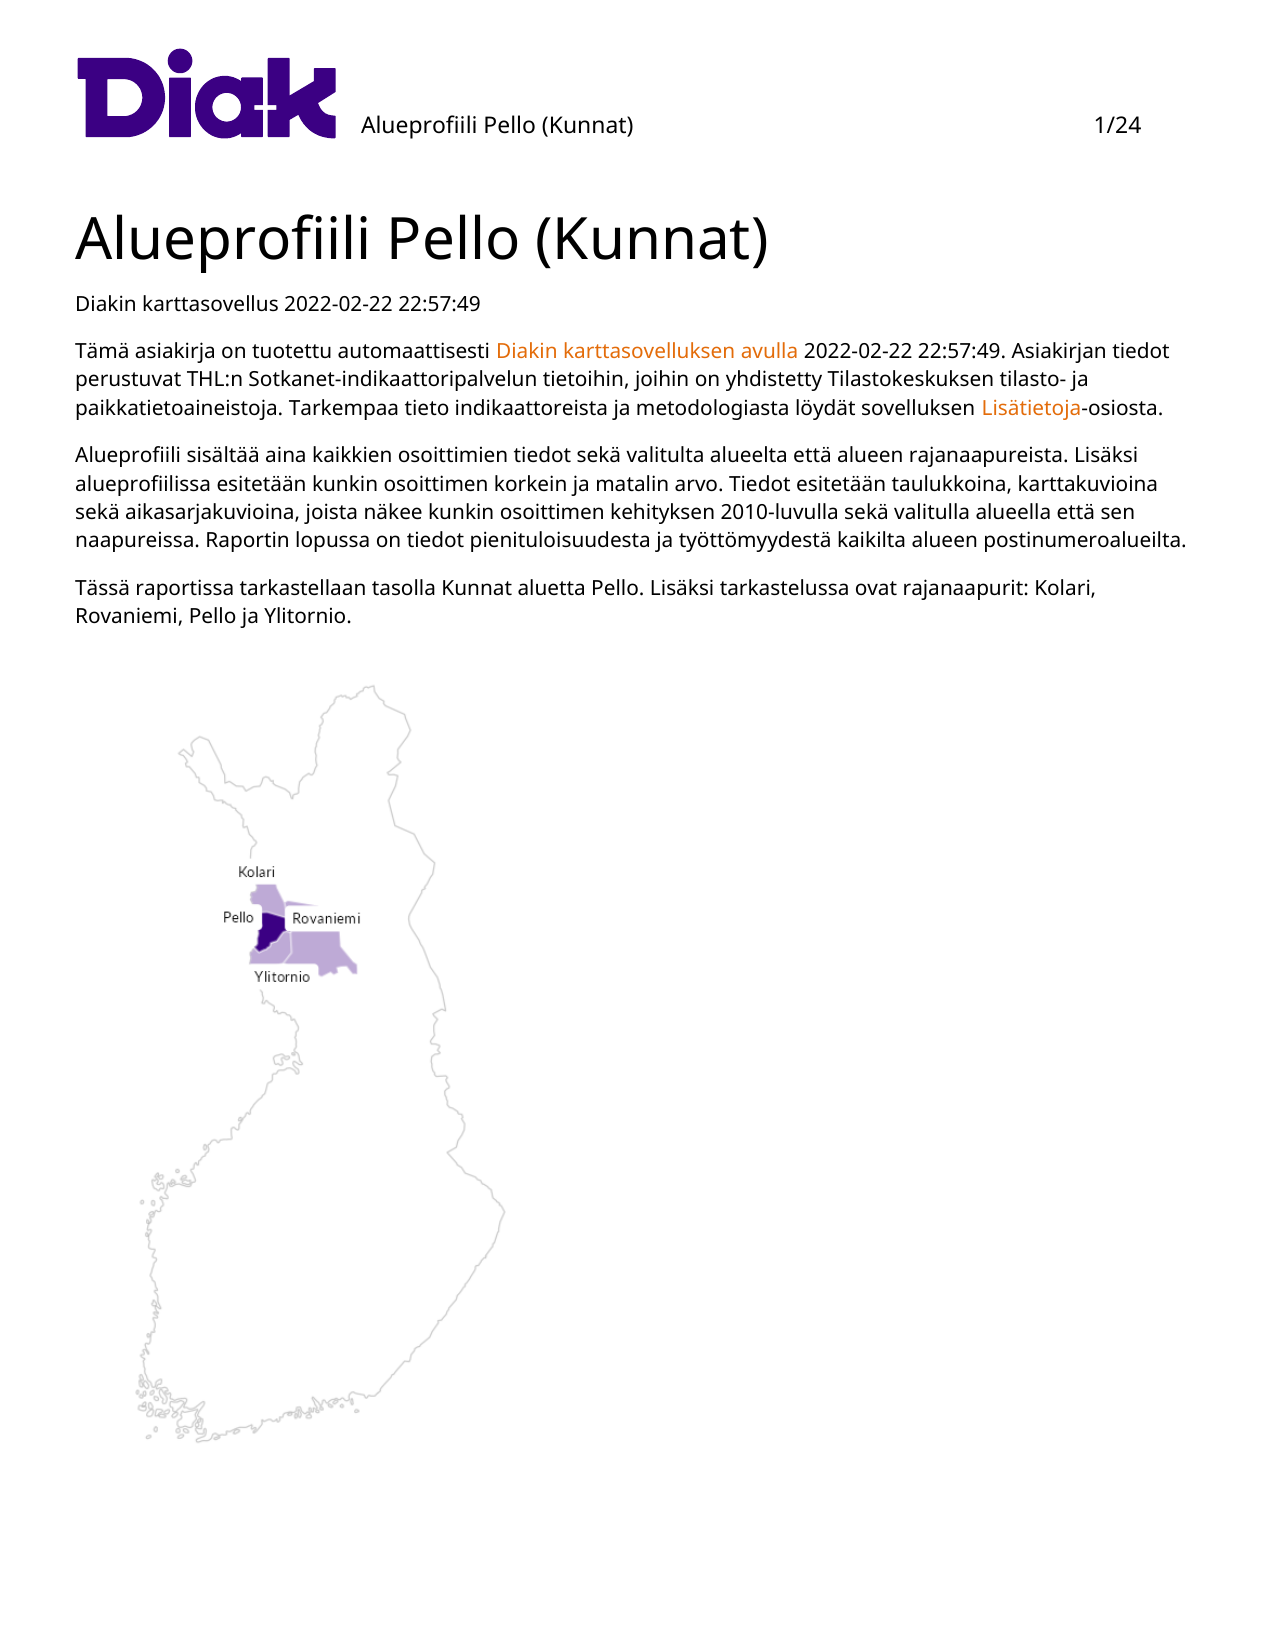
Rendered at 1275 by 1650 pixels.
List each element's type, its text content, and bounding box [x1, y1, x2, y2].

text Tämä asiakirja on tuotettu automaattisesti Diakin karttasovelluksen avulla 2022-02-22 22:57:49. Asiakirjan tiedot perustuvat THL:n Sotkanet-indikaattoripalvelun tietoihin, joihin on yhdistetty Tilastokeskuksen tilasto- ja paikkatietoaineistoja. Tarkempaa tieto indikaattoreista ja metodologiasta löydät sovelluksen Lisätietoja-osiosta. [75, 336, 1200, 421]
text Diakin karttasovellus 2022-02-22 22:57:49 [75, 289, 1200, 317]
picture [93, 648, 548, 1480]
text Tässä raportissa tarkastellaan tasolla Kunnat aluetta Pello. Lisäksi tarkastelussa ovat rajanaapurit: Kolari, Rovaniemi, Pello ja Ylitornio. [75, 573, 1200, 629]
text Alueprofiili sisältää aina kaikkien osoittimien tiedot sekä valitulta alueelta että alueen rajanaapureista. Lisäksi alueprofiilissa esitetään kunkin osoittimen korkein ja matalin arvo. Tiedot esitetään taulukkoina, karttakuvioina sekä aikasarjakuvioina, joista näkee kunkin osoittimen kehityksen 2010-luvulla sekä valitulla alueella että sen naapureissa. Raportin lopussa on tiedot pienituloisuudesta ja työttömyydestä kaikilta alueen postinumeroalueilta. [75, 440, 1200, 554]
title Alueprofiili Pello (Kunnat) [75, 197, 1200, 276]
